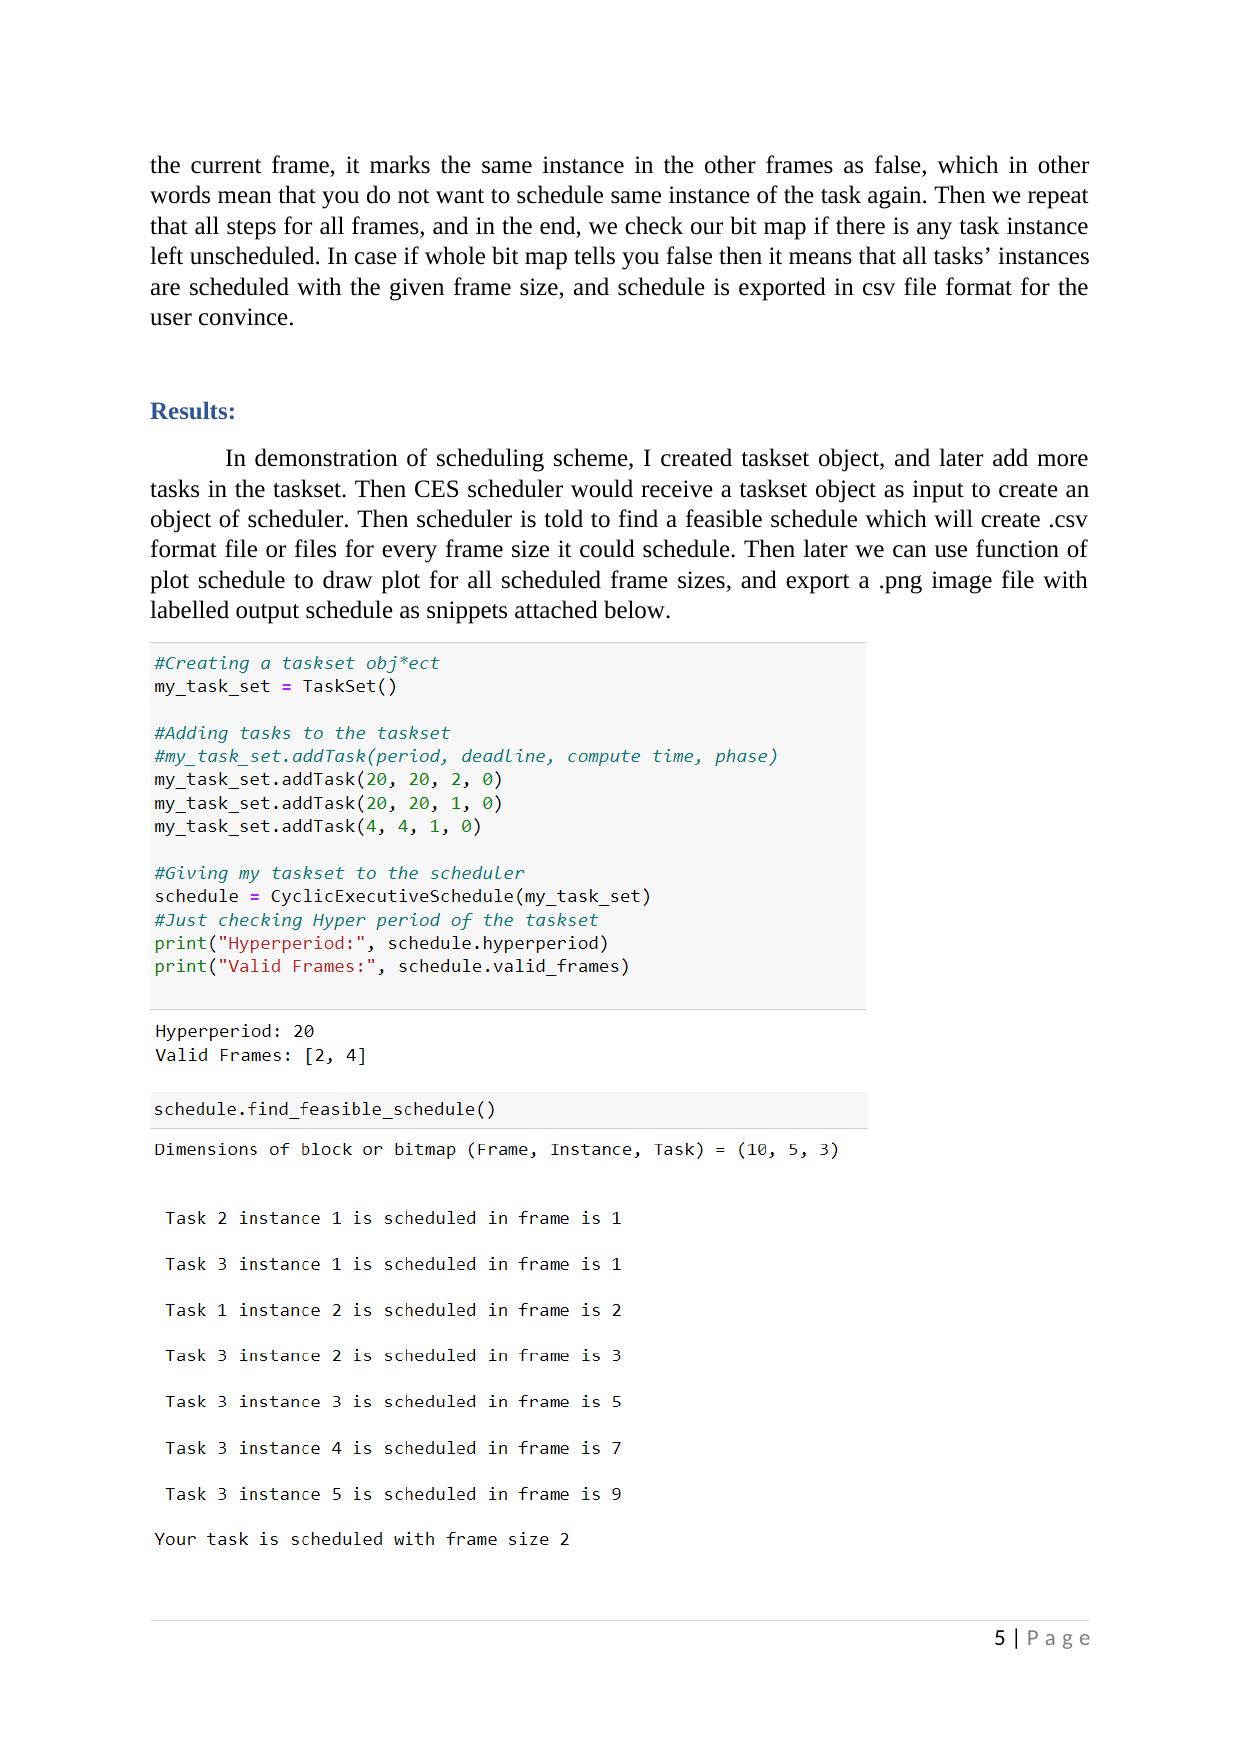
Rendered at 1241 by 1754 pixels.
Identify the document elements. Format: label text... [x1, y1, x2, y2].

picture [150, 1092, 868, 1563]
picture [150, 642, 867, 1074]
text In demonstration of scheduling scheme, I created taskset object, and later add more tasks in the taskset. Then CES scheduler would receive a taskset object as input to create an object of scheduler. Then scheduler is told to find a feasible schedule which will create .csv format file or files for every frame size it could schedule. Then later we can use function of plot schedule to draw plot for all scheduled frame sizes, and export a .png image file with labelled output schedule as snippets attached below. [150, 443, 1090, 624]
text Results: [150, 396, 1090, 425]
